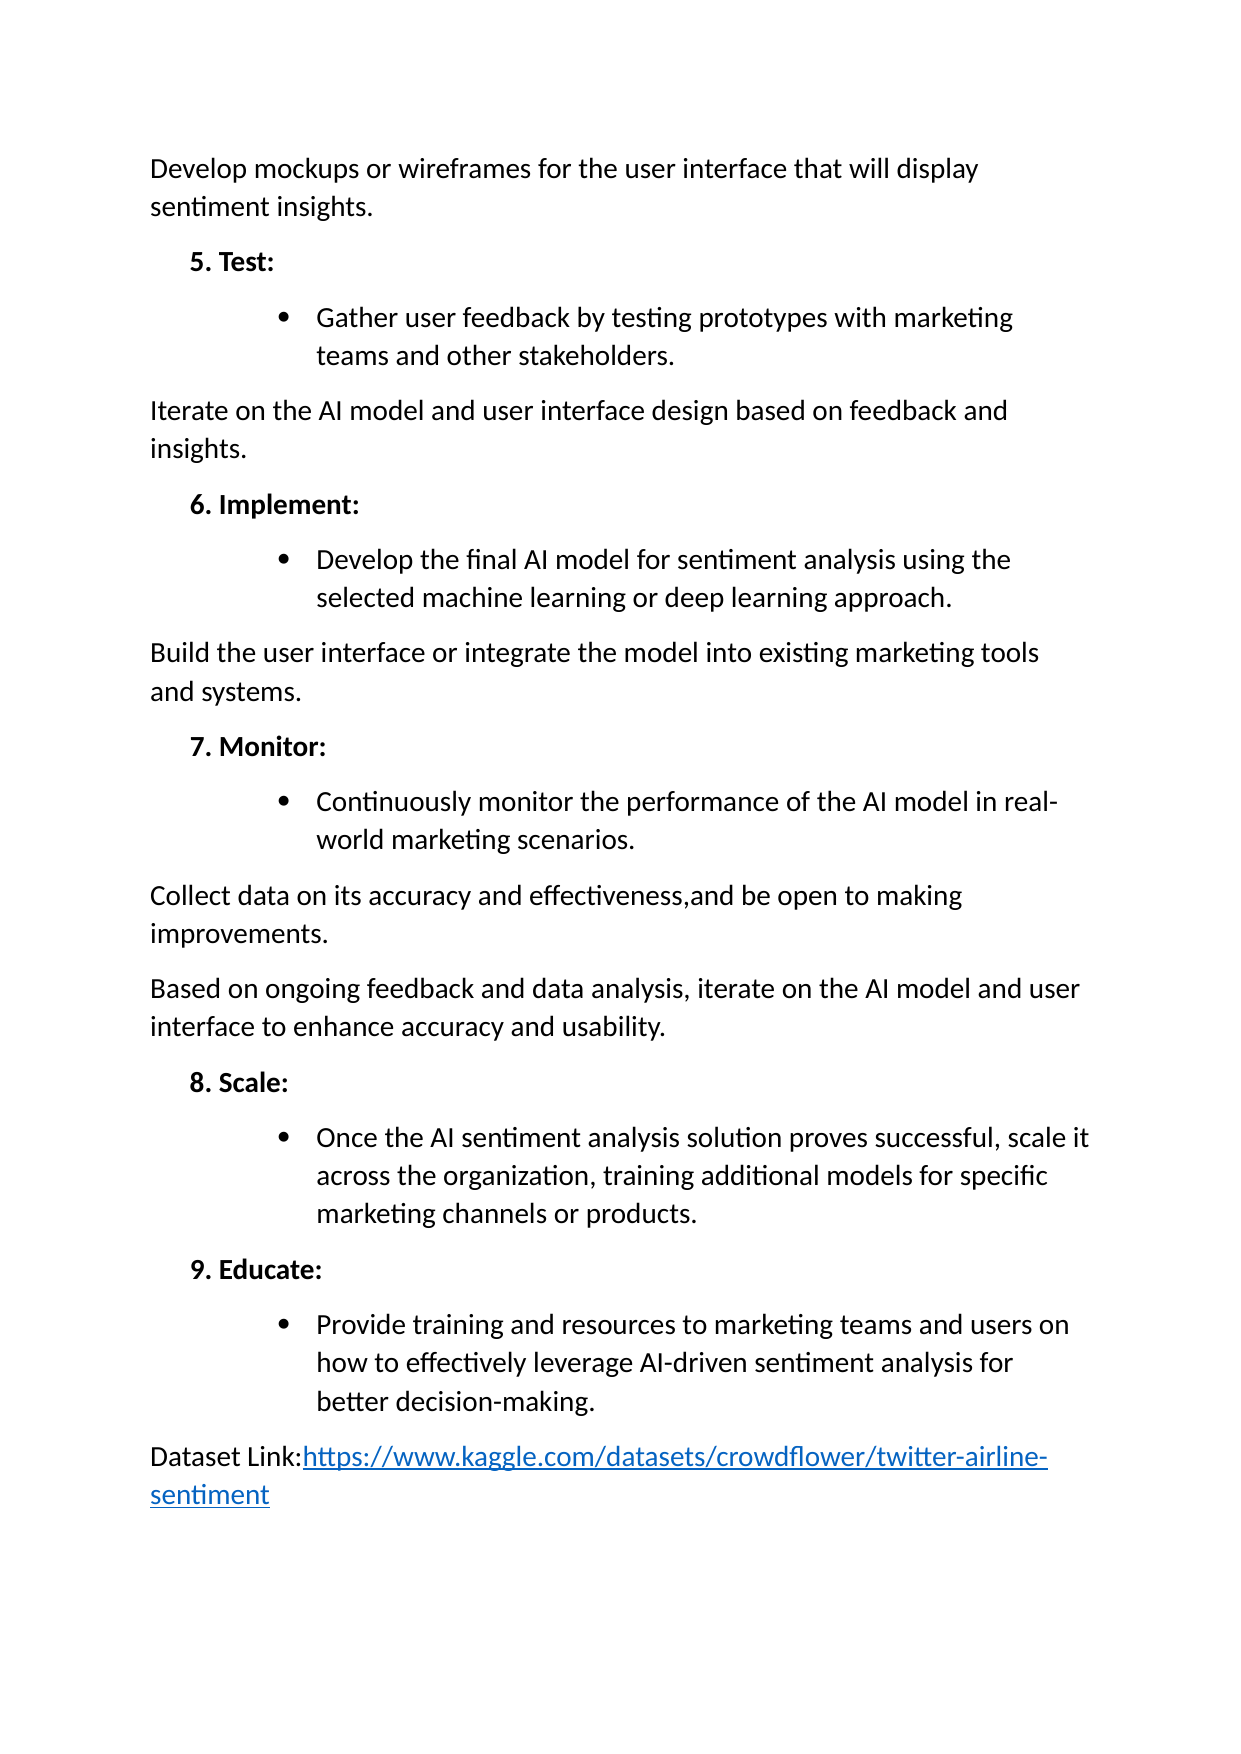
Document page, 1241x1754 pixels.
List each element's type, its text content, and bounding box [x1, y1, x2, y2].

text Develop mockups or wireframes for the user interface that will display sentiment insights. [150, 150, 1090, 224]
list Gather user feedback by testing prototypes with marketing teams and other stakeholders. [279, 299, 1090, 373]
text Build the user interface or integrate the model into existing marketing tools and systems. [150, 634, 1090, 708]
text Iterate on the AI model and user interface design based on feedback and insights. [150, 392, 1090, 466]
text Collect data on its accuracy and effectiveness,and be open to making improvements. [150, 877, 1090, 951]
text Based on ongoing feedback and data analysis, iterate on the AI model and user interface to enhance accuracy and usability. [150, 970, 1090, 1044]
list Provide training and resources to marketing teams and users on how to effectively leverage AI-driven sentiment analysis for better decision-making. [279, 1306, 1090, 1418]
text 5. Test: [150, 243, 1090, 279]
text 9. Educate: [150, 1251, 1090, 1286]
text 7. Monitor: [150, 728, 1090, 763]
list Once the AI sentiment analysis solution proves successful, scale it across the organization, training additional models for specific marketing channels or products. [279, 1119, 1090, 1231]
text Dataset Link:https://www.kaggle.com/datasets/crowdflower/twitter-airline-sentiment [150, 1438, 1090, 1512]
text 8. Scale: [150, 1064, 1090, 1099]
list Develop the final AI model for sentiment analysis using the selected machine learning or deep learning approach. [279, 541, 1090, 615]
text 6. Implement: [150, 486, 1090, 521]
list Continuously monitor the performance of the AI model in real-world marketing scenarios. [279, 783, 1090, 857]
